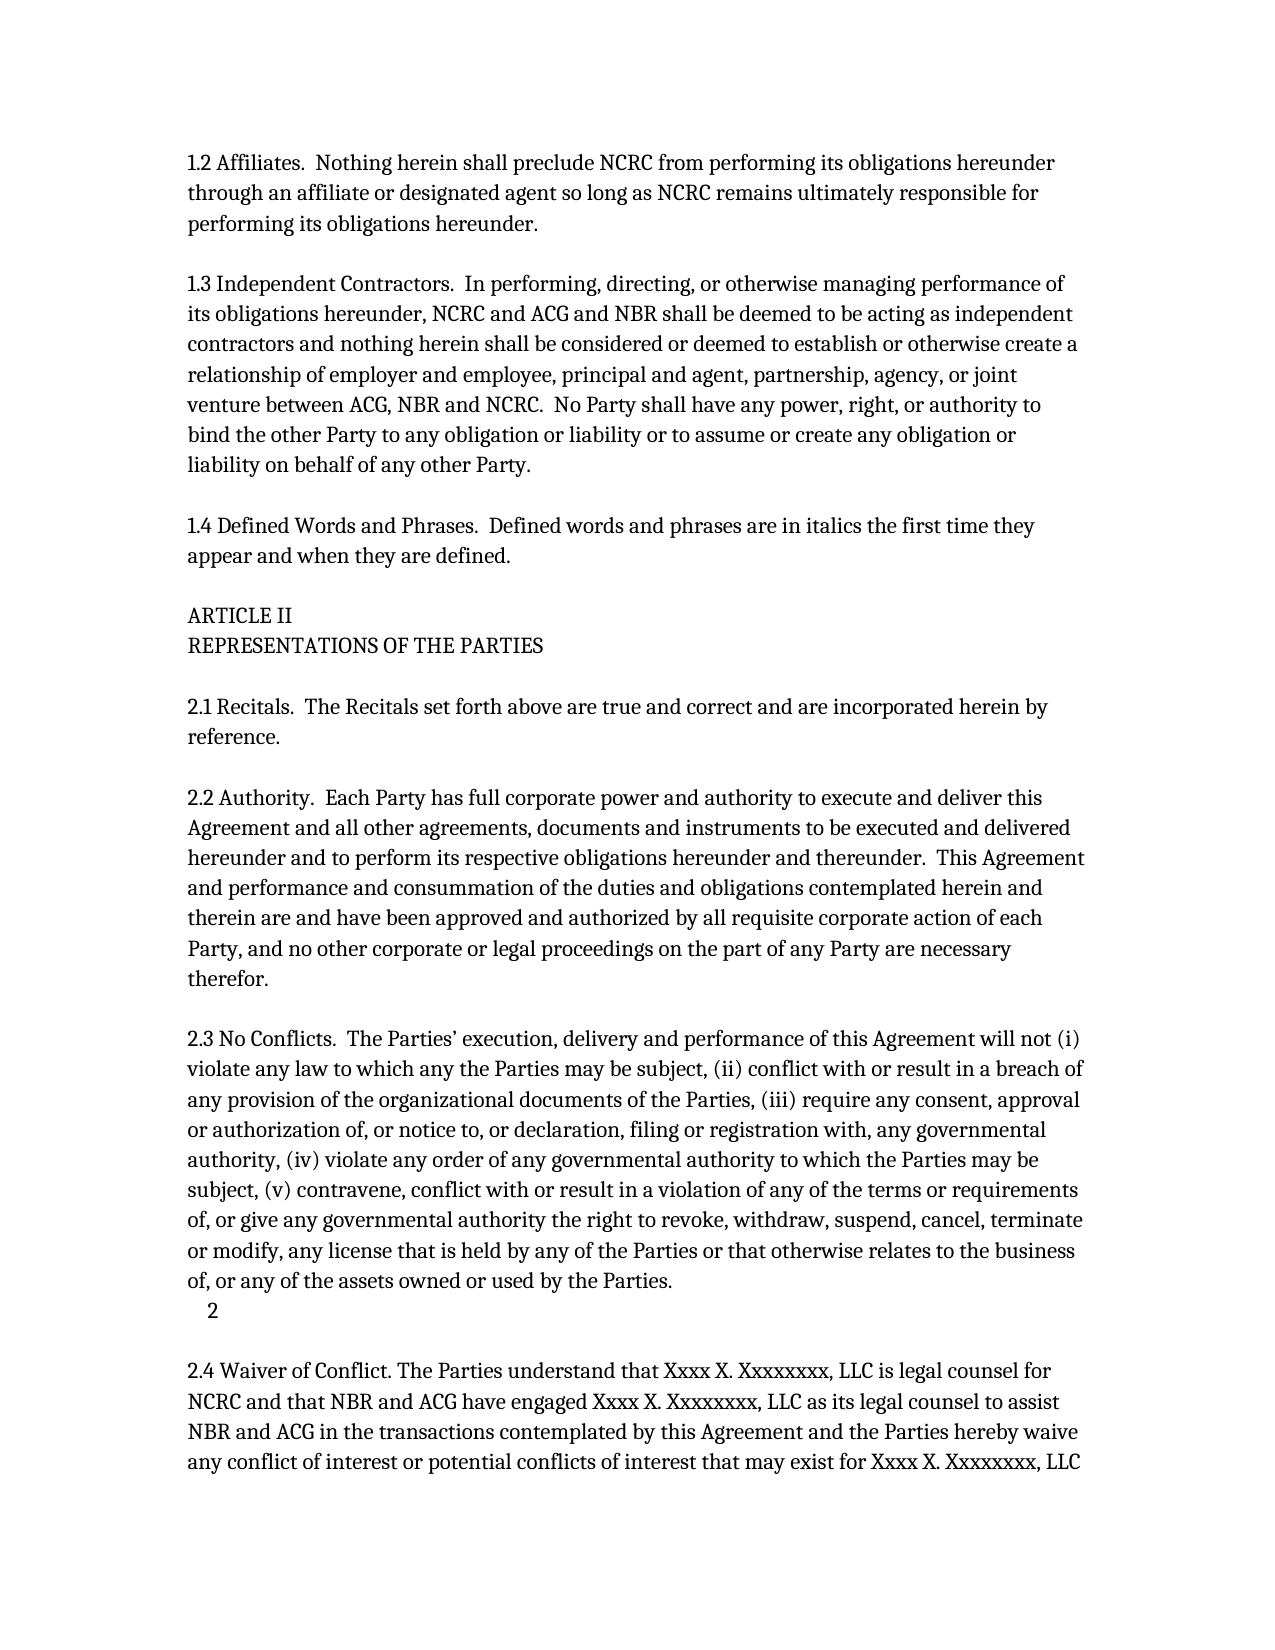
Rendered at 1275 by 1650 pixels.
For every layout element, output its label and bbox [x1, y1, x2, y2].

text [187, 150, 1087, 1475]
